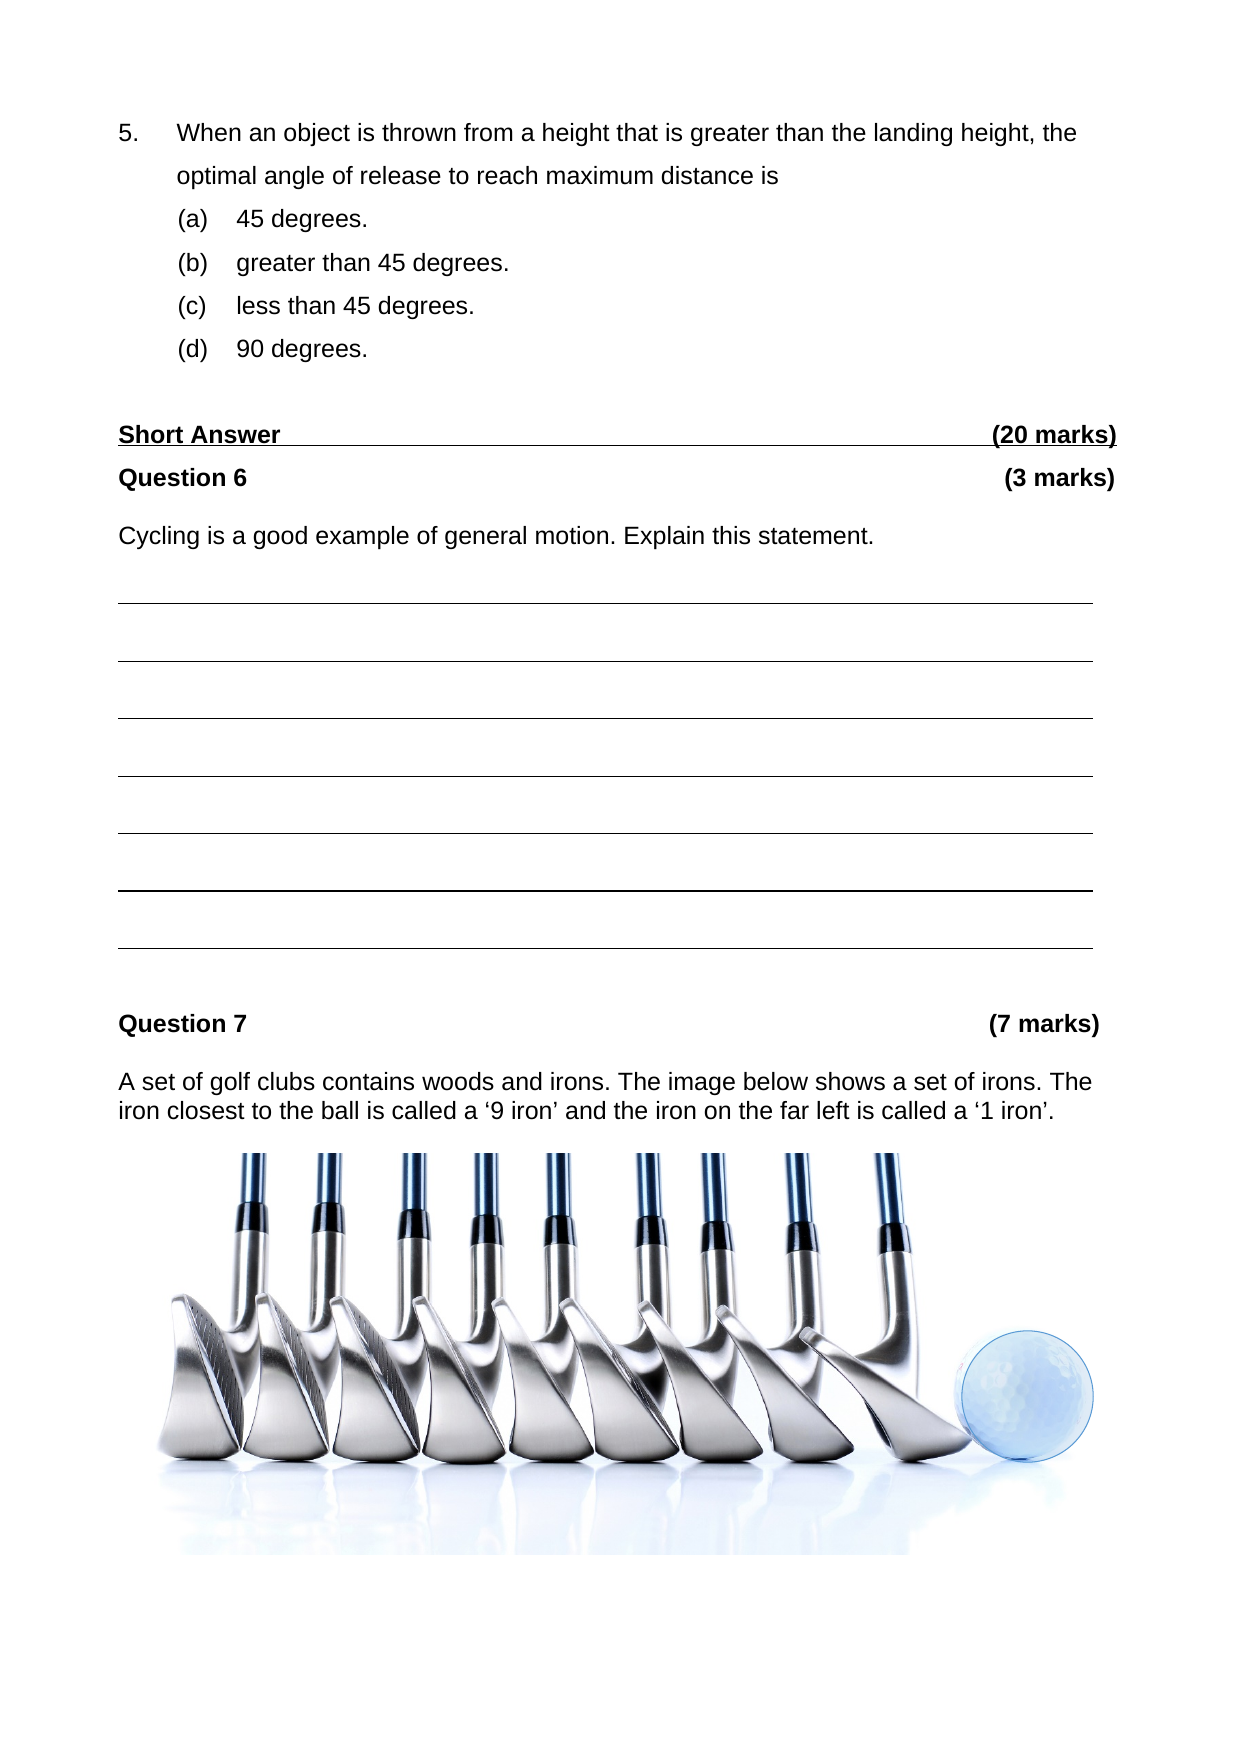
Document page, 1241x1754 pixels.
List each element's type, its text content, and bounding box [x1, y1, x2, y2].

text A set of golf clubs contains woods and irons. The image below shows a set of irons. The iron closest to the ball is called a ‘9 iron’ and the iron on the far left is called a ‘1 iron’. [118, 1067, 1122, 1124]
text Short Answer (20 marks) [118, 420, 1122, 449]
text (b) greater than 45 degrees. [118, 247, 1122, 276]
text Cycling is a good example of general motion. Explain this statement. [118, 521, 1122, 549]
text (c) less than 45 degrees. [118, 291, 1122, 319]
text Question 7 (7 marks) [118, 1009, 1122, 1038]
text Question 6 (3 marks) [118, 463, 1122, 492]
text 5. When an object is thrown from a height that is greater than the landing height, the optimal angle of release to reach maximum distance is [118, 118, 1122, 190]
text (a) 45 degrees. [118, 204, 1122, 233]
picture [118, 1153, 1122, 1555]
text (d) 90 degrees. [118, 334, 1122, 362]
